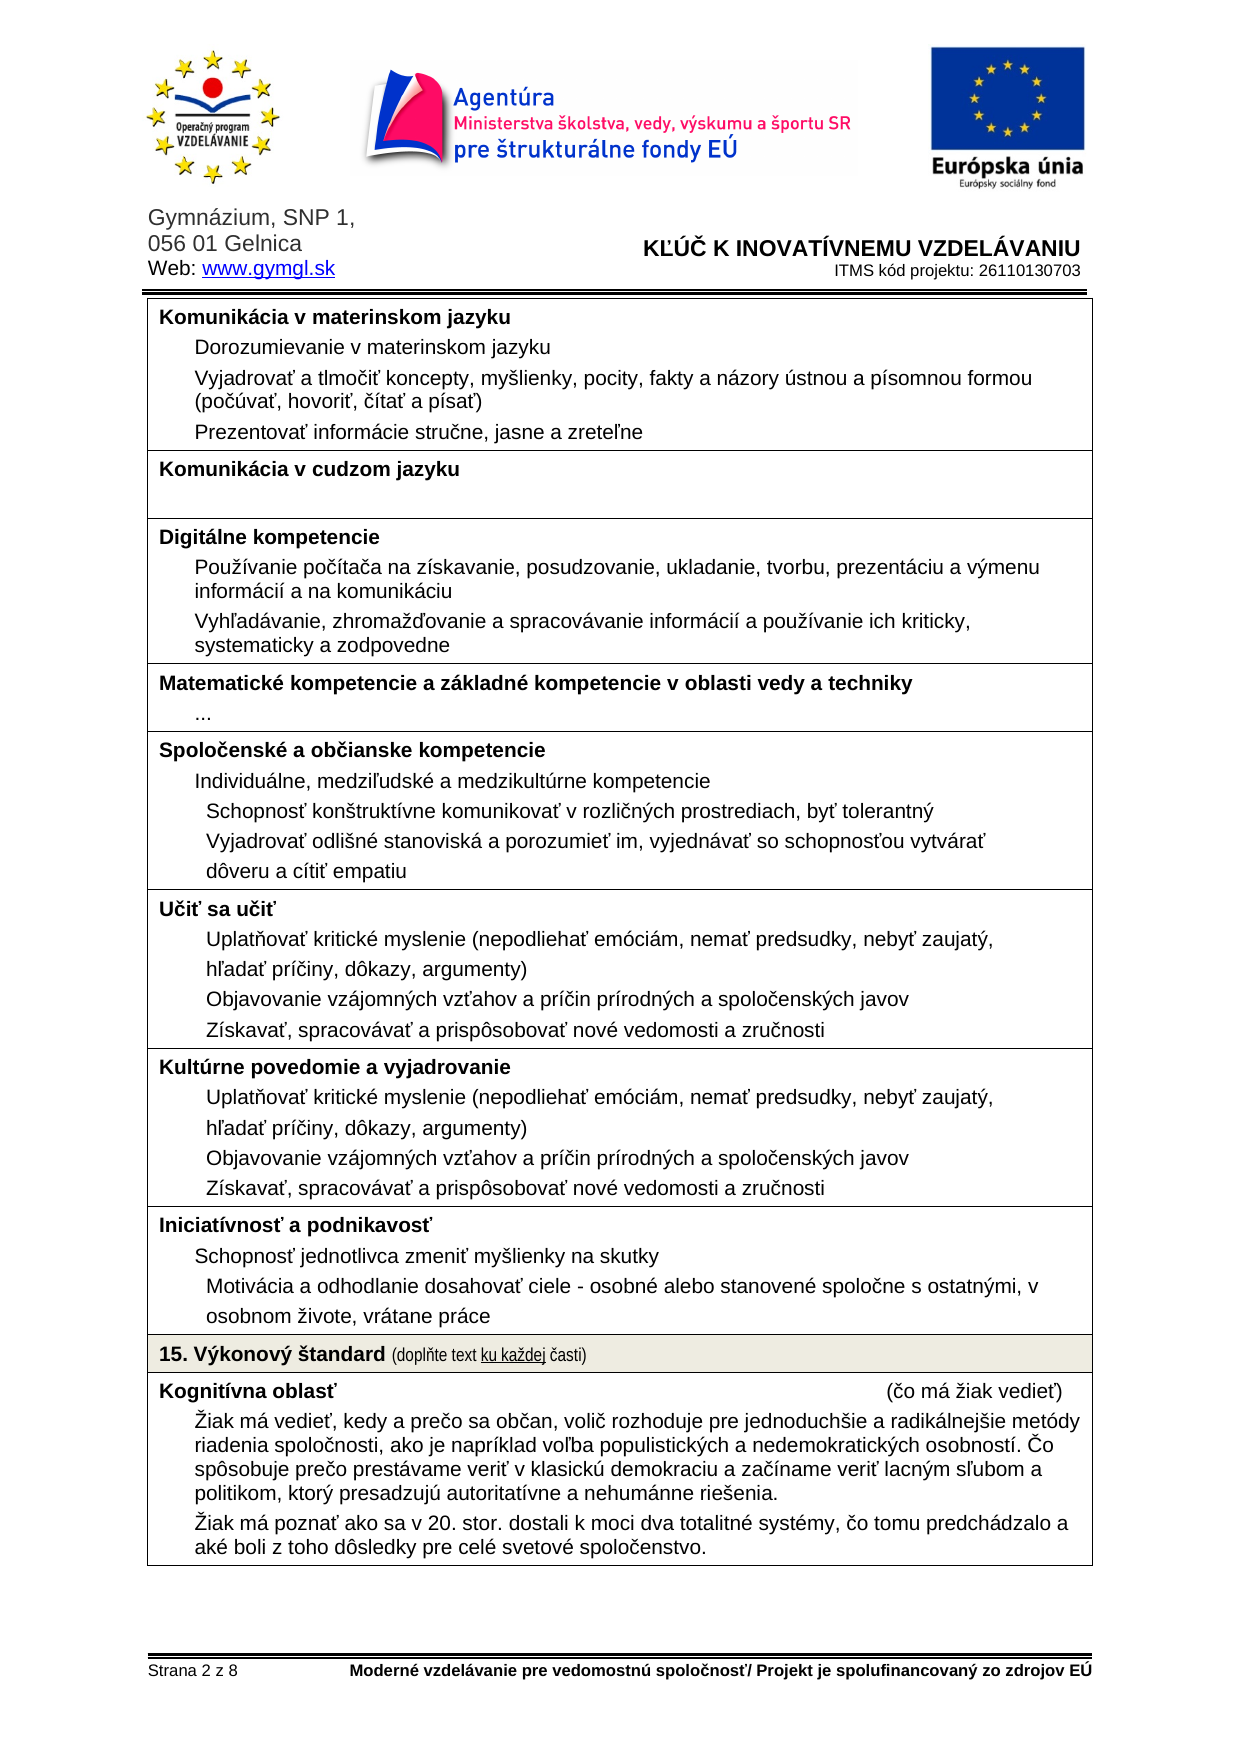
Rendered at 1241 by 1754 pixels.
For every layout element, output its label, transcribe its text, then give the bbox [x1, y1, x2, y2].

table_cell Komunikácia v materinskom jazyku Dorozumievanie v materinskom jazyku Vyjadrovať a tlmočiť koncepty, myšlienky, pocity, fakty a názory ústnou a písomnou formou (počúvať, hovoriť, čítať a písať) Prezentovať informácie stručne, jasne a zreteľne [148, 299, 1092, 450]
table_cell Iniciatívnosť a podnikavosť Schopnosť jednotlivca zmeniť myšlienky na skutky Motivácia a odhodlanie dosahovať ciele - osobné alebo stanovené spoločne s ostatnými, v osobnom živote, vrátane práce [148, 1207, 1092, 1334]
table_cell Matematické kompetencie a základné kompetencie v oblasti vedy a techniky ... [148, 664, 1092, 731]
table_cell Komunikácia v cudzom jazyku [148, 451, 1092, 517]
table_cell Učiť sa učiť Uplatňovať kritické myslenie (nepodliehať emóciám, nemať predsudky, nebyť zaujatý, hľadať príčiny, dôkazy, argumenty) Objavovanie vzájomných vzťahov a príčin prírodných a spoločenských javov Získavať, spracovávať a prispôsobovať nové vedomosti a zručnosti [148, 890, 1092, 1048]
table_cell 15. Výkonový štandard (doplňte text ku každej časti) [148, 1335, 1092, 1372]
picture [928, 44, 1087, 192]
table_cell Kognitívna oblasť (čo má žiak vedieť) Žiak má vedieť, kedy a prečo sa občan, volič rozhoduje pre jednoduchšie a radikálnejšie metódy riadenia spoločnosti, ako je napríklad voľba populistických a nedemokratických osobností. Čo spôsobuje prečo prestávame veriť v klasickú demokraciu a začíname veriť lacným sľubom a politikom, ktorý presadzujú autoritatívne a nehumánne riešenia. Žiak má poznať ako sa v 20. stor. dostali k moci dva totalitné systémy, čo tomu predchádzalo a aké boli z toho dôsledky pre celé svetové spoločenstvo. [148, 1373, 1092, 1565]
table_cell Spoločenské a občianske kompetencie Individuálne, medziľudské a medzikultúrne kompetencie Schopnosť konštruktívne komunikovať v rozličných prostrediach, byť tolerantný Vyjadrovať odlišné stanoviská a porozumieť im, vyjednávať so schopnosťou vytvárať dôveru a cítiť empatiu [148, 732, 1092, 889]
picture [349, 60, 858, 176]
table_cell Kultúrne povedomie a vyjadrovanie Uplatňovať kritické myslenie (nepodliehať emóciám, nemať predsudky, nebyť zaujatý, hľadať príčiny, dôkazy, argumenty) Objavovanie vzájomných vzťahov a príčin prírodných a spoločenských javov Získavať, spracovávať a prispôsobovať nové vedomosti a zručnosti [148, 1049, 1092, 1206]
picture [141, 44, 284, 192]
table_cell Digitálne kompetencie Používanie počítača na získavanie, posudzovanie, ukladanie, tvorbu, prezentáciu a výmenu informácií a na komunikáciu Vyhľadávanie, zhromažďovanie a spracovávanie informácií a používanie ich kriticky, systematicky a zodpovedne [148, 519, 1092, 663]
